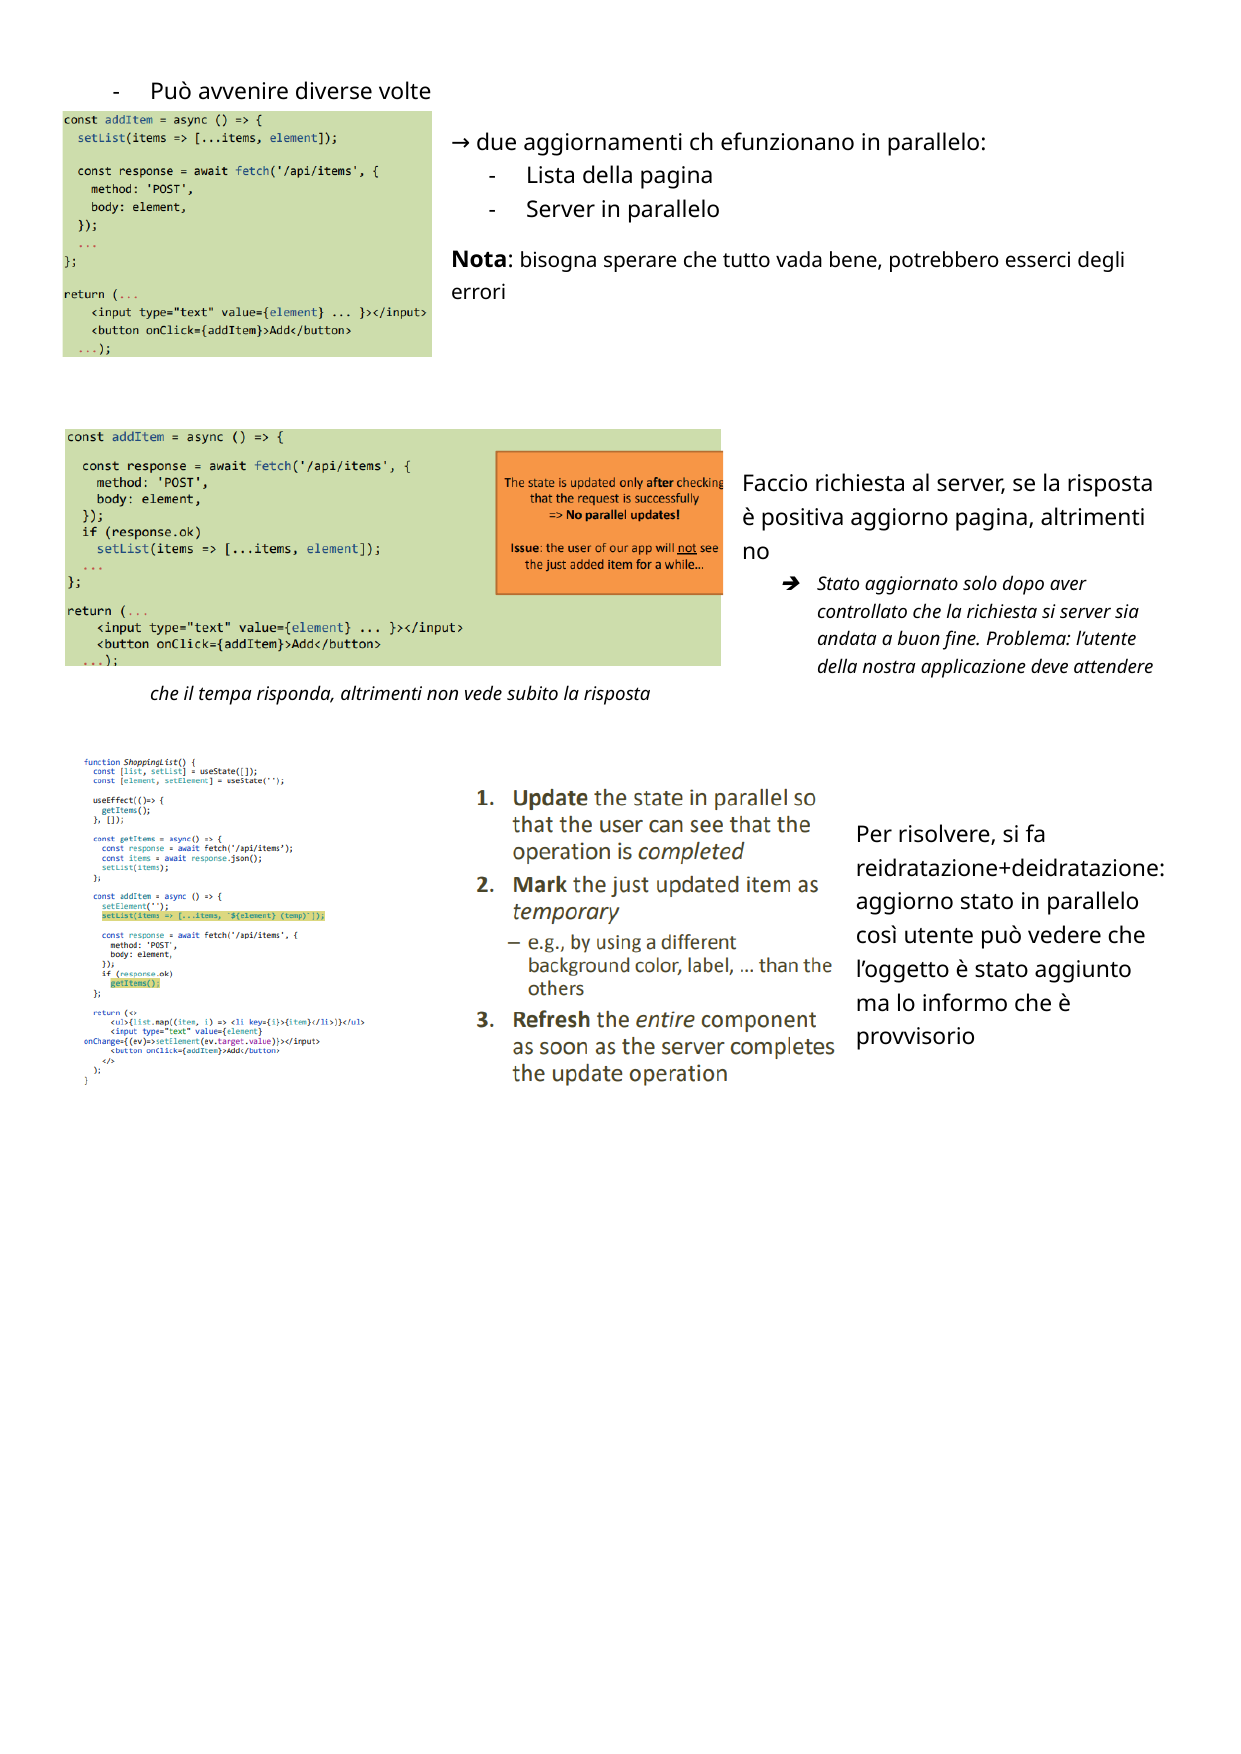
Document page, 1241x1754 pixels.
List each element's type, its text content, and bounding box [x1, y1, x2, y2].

picture [62, 111, 432, 357]
text Nota: bisogna sperare che tutto vada bene, potrebbero esserci degli errori [432, 243, 1165, 305]
picture [75, 755, 837, 1086]
text Per risolvere, si fa reidratazione+deidratazione: aggiorno stato in parallelo così utente può vedere che l’oggetto è stato aggiunto ma lo informo che è provvisorio [837, 818, 1165, 1052]
picture [65, 429, 724, 666]
list Server in parallelo [432, 193, 1165, 224]
list Può avvenire diverse volte [112, 75, 1165, 106]
list Lista della pagina [432, 159, 1165, 190]
text Faccio richiesta al server, se la risposta è positiva aggiorno pagina, altrimenti no [724, 467, 1165, 566]
text → due aggiornamenti ch efunzionano in parallelo: [432, 125, 1165, 157]
list Stato aggiornato solo dopo aver controllato che la richiesta si server sia andata a buon fine. Problema: l’utente della nostra applicazione deve attendere che il tempa risponda, altrimenti non vede subito la risposta [112, 571, 1165, 706]
